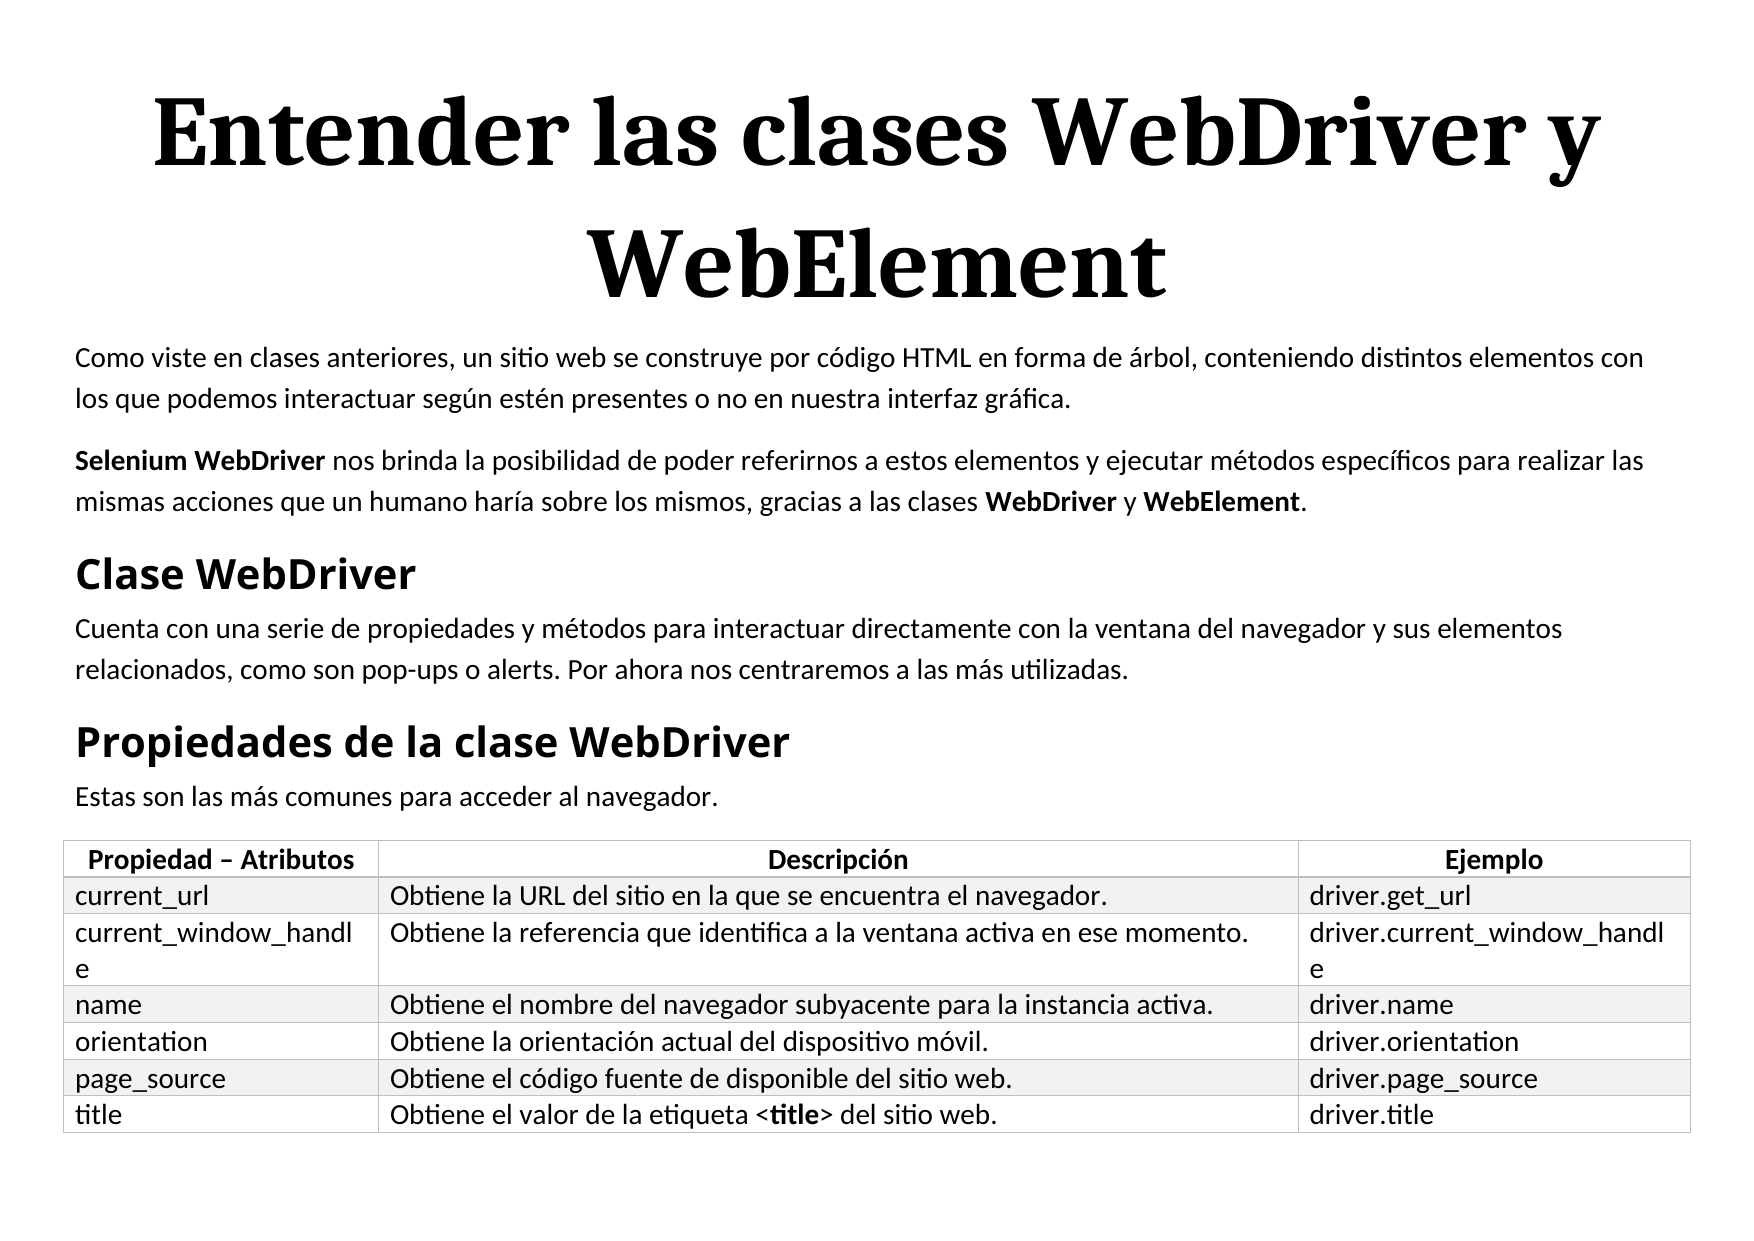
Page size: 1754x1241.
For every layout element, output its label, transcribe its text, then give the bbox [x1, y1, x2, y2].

table_cell driver.name [1299, 986, 1690, 1022]
table_cell Obtiene el nombre del navegador subyacente para la instancia activa. [379, 986, 1298, 1022]
text Cuenta con una serie de propiedades y métodos para interactuar directamente con la ventana del navegador y sus elementos relacionados, como son pop-ups o alerts. Por ahora nos centraremos a las más utilizadas. [75, 610, 1679, 687]
table_cell Obtiene el valor de la etiqueta <title> del sitio web. [379, 1096, 1298, 1132]
subtitle Propiedades de la clase WebDriver [75, 713, 1679, 769]
table_header Descripción [379, 841, 1298, 876]
text Como viste en clases anteriores, un sitio web se construye por código HTML en forma de árbol, conteniendo distintos elementos con los que podemos interactuar según estén presentes o no en nuestra interfaz gráfica. [75, 339, 1679, 416]
table_cell page_source [64, 1060, 378, 1095]
table_cell Obtiene la URL del sitio en la que se encuentra el navegador. [379, 878, 1298, 913]
subtitle Clase WebDriver [75, 545, 1679, 602]
text Selenium WebDriver nos brinda la posibilidad de poder referirnos a estos elementos y ejecutar métodos específicos para realizar las mismas acciones que un humano haría sobre los mismos, gracias a las clases WebDriver y WebElement. [75, 442, 1679, 519]
table_cell name [64, 986, 378, 1022]
table_cell current_window_handle [64, 914, 378, 985]
table_cell Obtiene la referencia que identifica a la ventana activa en ese momento. [379, 914, 1298, 985]
table_cell driver.get_url [1299, 878, 1690, 913]
table_cell driver.orientation [1299, 1023, 1690, 1059]
text Estas son las más comunes para acceder al navegador. [75, 778, 1679, 813]
subtitle Entender las clases WebDriver y WebElement [75, 75, 1679, 322]
table_cell driver.title [1299, 1096, 1690, 1132]
table_cell Obtiene el código fuente de disponible del sitio web. [379, 1060, 1298, 1095]
table_cell driver.page_source [1299, 1060, 1690, 1095]
table_cell driver.current_window_handle [1299, 914, 1690, 985]
table_cell orientation [64, 1023, 378, 1059]
table_header Ejemplo [1299, 841, 1690, 876]
table_cell Obtiene la orientación actual del dispositivo móvil. [379, 1023, 1298, 1059]
table_cell current_url [64, 878, 378, 913]
table_header Propiedad – Atributos [64, 841, 378, 876]
table_cell title [64, 1096, 378, 1132]
